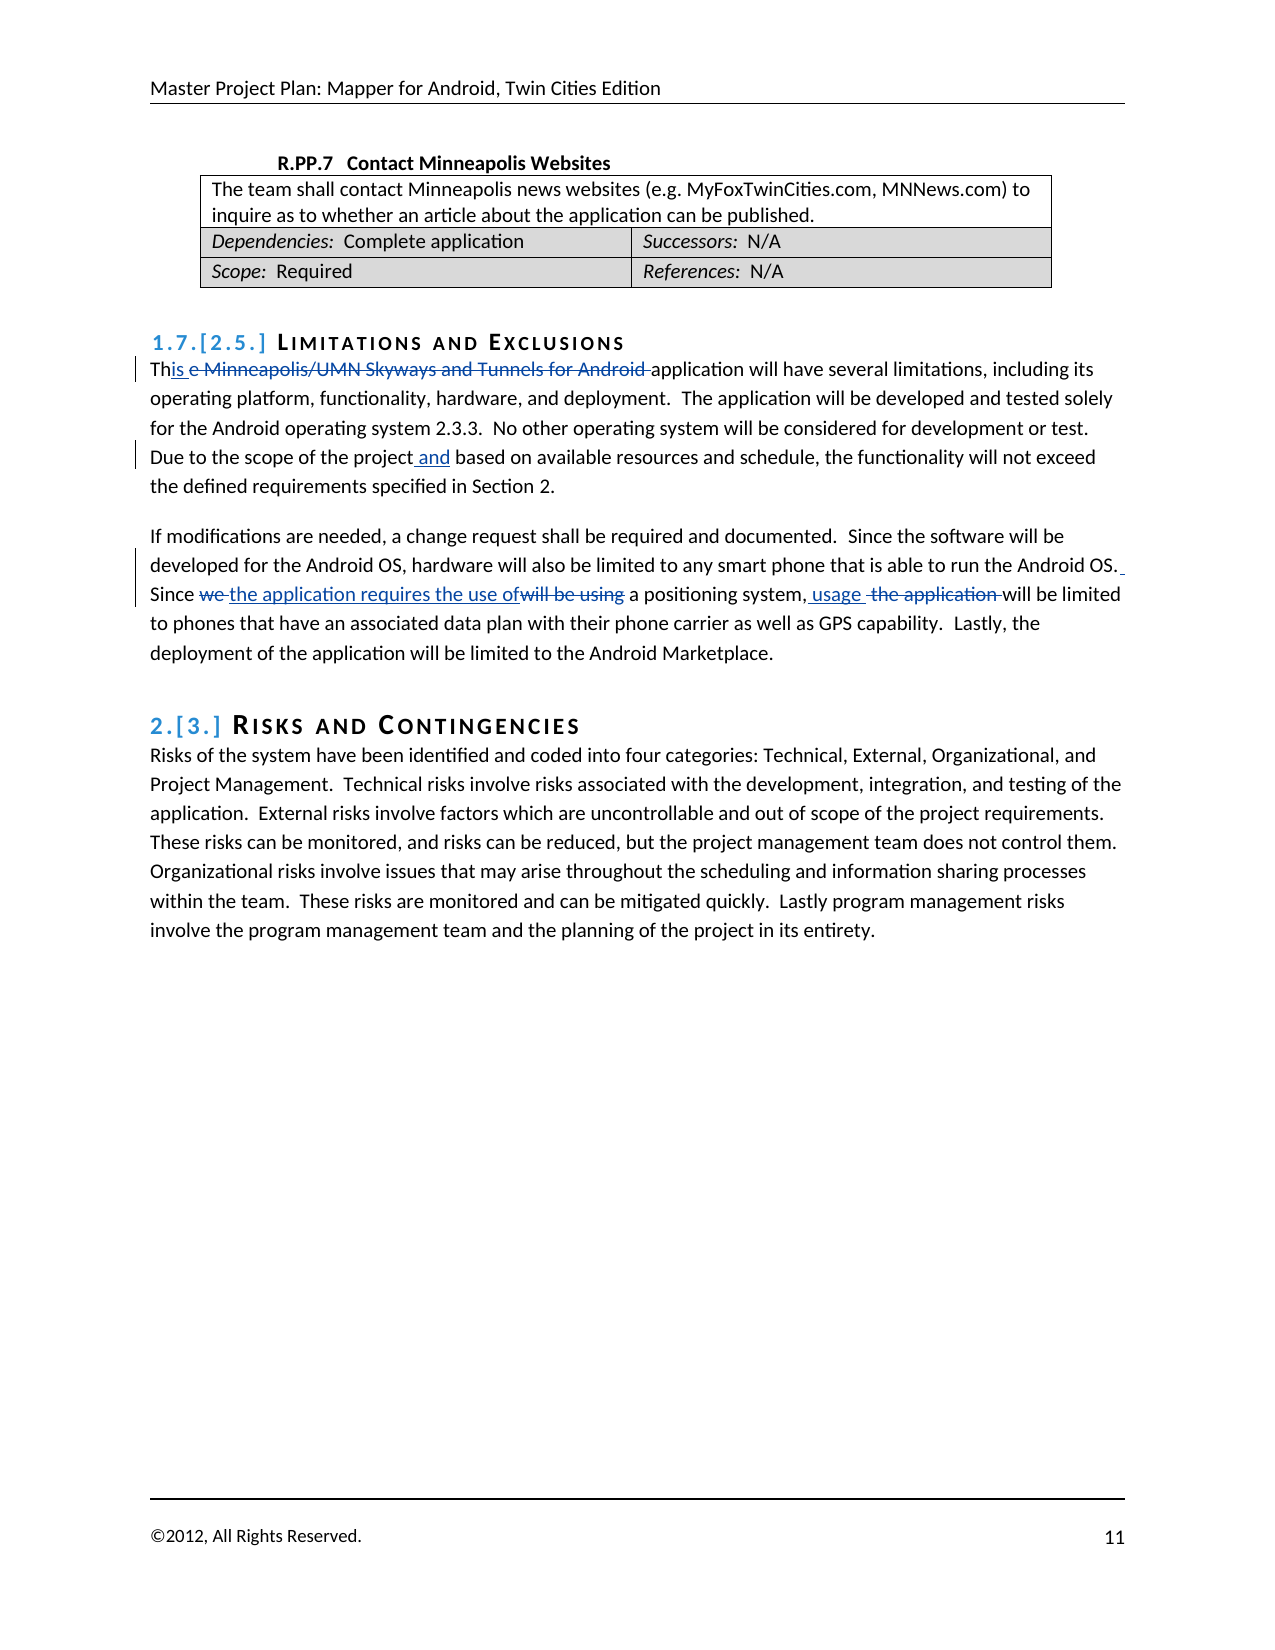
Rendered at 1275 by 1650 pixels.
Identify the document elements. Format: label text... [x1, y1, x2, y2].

subtitle Limitations and Exclusions [152, 326, 1125, 356]
table_cell Successors: N/A [632, 228, 1051, 257]
table_cell References: N/A [632, 258, 1051, 287]
text Risks of the system have been identified and coded into four categories: Technical, External, Organizational, and Project Management. Technical risks involve risks associated with the development, integration, and testing of the application. External risks involve factors which are uncontrollable and out of scope of the project requirements. These risks can be monitored, and risks can be reduced, but the project management team does not control them. Organizational risks involve issues that may arise throughout the scheduling and information sharing processes within the team. These risks are monitored and can be mitigated quickly. Lastly program management risks involve the program management team and the planning of the project in its entirety. [150, 742, 1125, 942]
text Thapplication will have several limitations, including its operating platform, functionality, hardware, and deployment. The application will be developed and tested solely for the Android operating system 2.3.3. No other operating system will be considered for development or test. Due to the scope of the project based on available resources and schedule, the functionality will not exceed the defined requirements specified in Section 2. [150, 356, 1125, 498]
table_header The team shall contact Minneapolis news websites (e.g. MyFoxTwinCities.com, MNNews.com) to inquire as to whether an article about the application can be published. [201, 176, 1051, 227]
table_cell Dependencies: Complete application [201, 228, 631, 257]
text If modifications are needed, a change request shall be required and documented. Since the software will be developed for the Android OS, hardware will also be limited to any smart phone that is able to run the Android OS.Since a positioning system,will be limited to phones that have an associated data plan with their phone carrier as well as GPS capability. Lastly, the deployment of the application will be limited to the Android Marketplace. [150, 523, 1125, 665]
text PP.7 Contact Minneapolis Websites [206, 150, 1125, 175]
subtitle Risks and Contingencies [150, 706, 1125, 742]
table_cell Scope: Required [201, 258, 631, 287]
